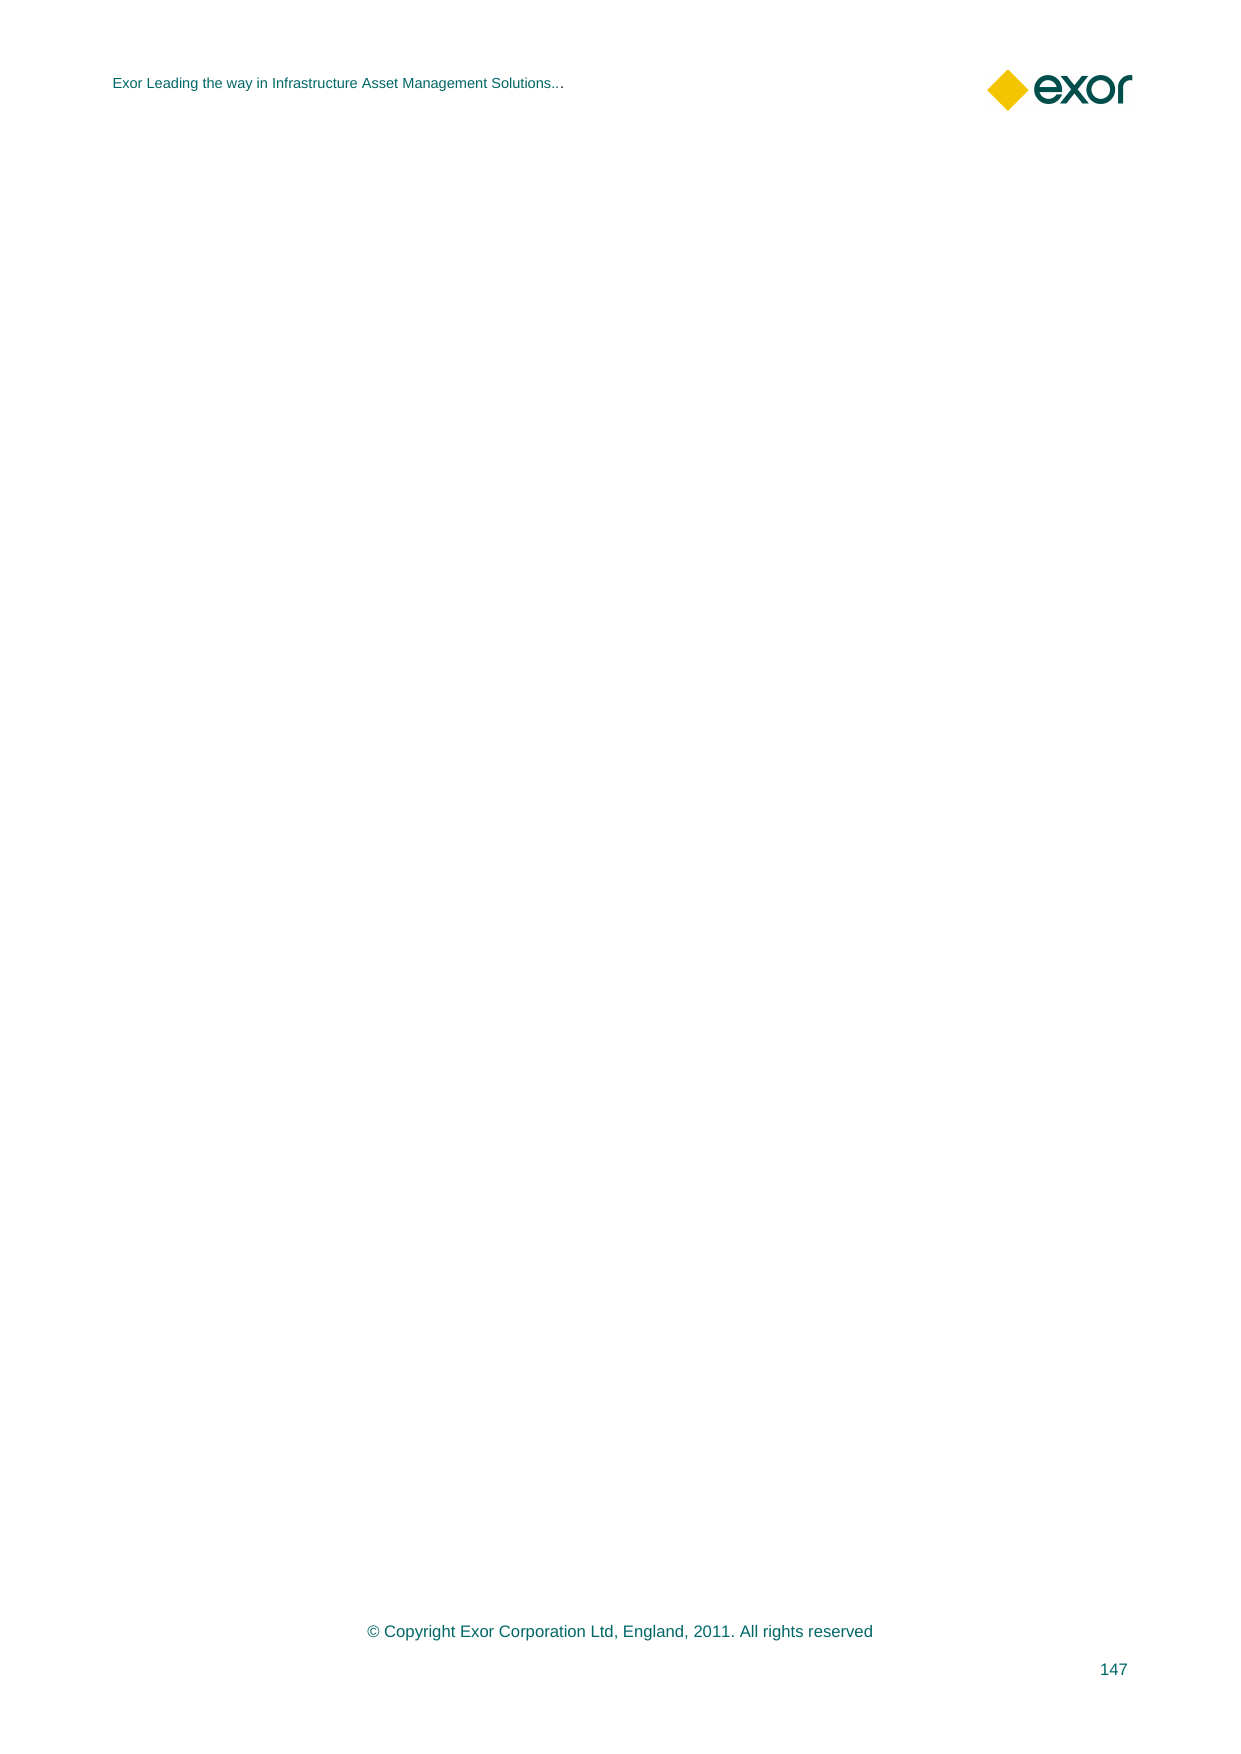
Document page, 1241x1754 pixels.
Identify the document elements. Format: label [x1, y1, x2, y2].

picture [986, 70, 1133, 111]
